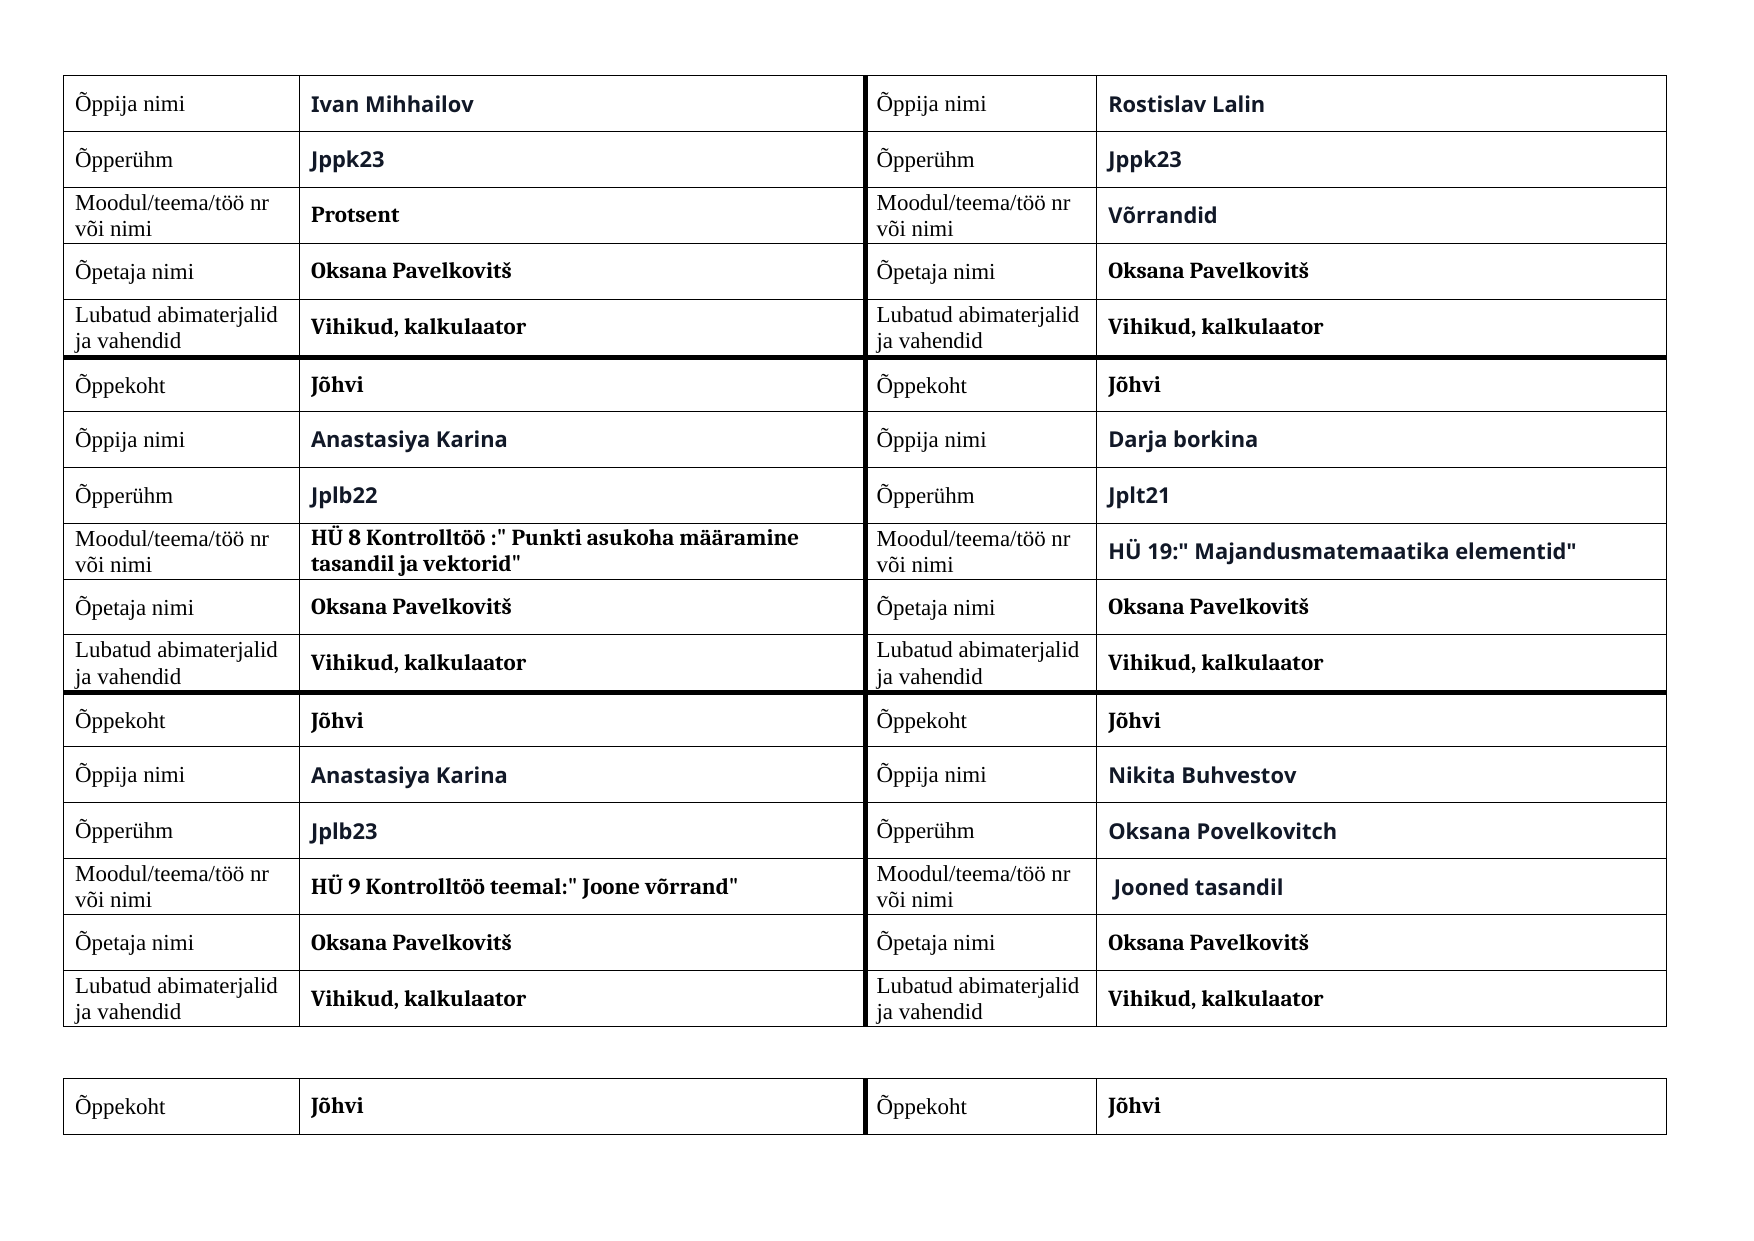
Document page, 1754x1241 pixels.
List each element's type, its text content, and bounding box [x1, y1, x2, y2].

table_cell Vihikud, kalkulaator [300, 300, 863, 355]
table_cell Õpperühm [868, 468, 1096, 522]
table_cell Õppija nimi [868, 412, 1096, 467]
table_cell Õpetaja nimi [64, 244, 299, 299]
table_cell Lubatud abimaterjalid ja vahendid [868, 971, 1096, 1026]
table_cell HÜ 9 Kontrolltöö teemal:" Joone võrrand" [300, 859, 863, 914]
table_cell Õppekoht [868, 695, 1096, 746]
table_cell Moodul/teema/töö nr või nimi [868, 859, 1096, 914]
table_cell Õpperühm [868, 132, 1096, 187]
table_cell Võrrandid [1097, 188, 1666, 243]
table_cell Oksana Pavelkovitš [1097, 915, 1666, 970]
table_cell Nikita Buhvestov [1097, 747, 1666, 802]
table_cell Lubatud abimaterjalid ja vahendid [868, 635, 1096, 690]
table_cell Õppija nimi [868, 76, 1096, 131]
table_cell Jppk23 [1097, 132, 1666, 187]
table_cell Vihikud, kalkulaator [1097, 635, 1666, 690]
table_cell HÜ 19:" Majandusmatemaatika elementid" [1097, 524, 1666, 578]
table_cell Vihikud, kalkulaator [1097, 971, 1666, 1026]
table_cell Õpperühm [64, 803, 299, 858]
table_cell Jõhvi [1097, 695, 1666, 746]
table_cell Vihikud, kalkulaator [1097, 300, 1666, 355]
table_cell Lubatud abimaterjalid ja vahendid [64, 635, 299, 690]
table_cell Õppekoht [64, 360, 299, 411]
table_cell Õpetaja nimi [64, 580, 299, 634]
table_cell Lubatud abimaterjalid ja vahendid [64, 300, 299, 355]
table_cell Moodul/teema/töö nr või nimi [64, 524, 299, 578]
table_cell Darja borkina [1097, 412, 1666, 467]
table_cell Õpperühm [64, 132, 299, 187]
table_cell Õppekoht [868, 360, 1096, 411]
table_cell Vihikud, kalkulaator [300, 635, 863, 690]
table_cell Jõhvi [300, 360, 863, 411]
table_cell Jõhvi [300, 695, 863, 746]
table_cell Õpetaja nimi [868, 244, 1096, 299]
table_cell Anastasiya Karina [300, 747, 863, 802]
table_cell Protsent [300, 188, 863, 243]
table_cell Oksana Pavelkovitš [300, 580, 863, 634]
table_cell Õppija nimi [64, 76, 299, 131]
table_cell Oksana Pavelkovitš [300, 915, 863, 970]
table_cell HÜ 8 Kontrolltöö :" Punkti asukoha määramine tasandil ja vektorid" [300, 524, 863, 578]
table_cell Õppekoht [64, 695, 299, 746]
table_cell Moodul/teema/töö nr või nimi [868, 524, 1096, 578]
table_cell Õpperühm [64, 468, 299, 522]
table_cell Õpperühm [868, 803, 1096, 858]
table_cell Moodul/teema/töö nr või nimi [64, 859, 299, 914]
table_header Õppekoht [868, 1079, 1096, 1134]
table_cell Õpetaja nimi [868, 580, 1096, 634]
table_cell Lubatud abimaterjalid ja vahendid [64, 971, 299, 1026]
table_cell Oksana Povelkovitch [1097, 803, 1666, 858]
table_cell Õppija nimi [868, 747, 1096, 802]
table_cell Lubatud abimaterjalid ja vahendid [868, 300, 1096, 355]
table_header Jõhvi [1097, 1079, 1666, 1134]
table_cell Õppija nimi [64, 412, 299, 467]
table_cell Rostislav Lalin [1097, 76, 1666, 131]
table_cell Õpetaja nimi [64, 915, 299, 970]
table_cell Moodul/teema/töö nr või nimi [64, 188, 299, 243]
table_cell Õppija nimi [64, 747, 299, 802]
table_cell Jõhvi [1097, 360, 1666, 411]
table_cell Moodul/teema/töö nr või nimi [868, 188, 1096, 243]
table_cell Ivan Mihhailov [300, 76, 863, 131]
table_cell Jplt21 [1097, 468, 1666, 522]
table_cell Jplb23 [300, 803, 863, 858]
table_cell Oksana Pavelkovitš [1097, 580, 1666, 634]
table_cell Õpetaja nimi [868, 915, 1096, 970]
table_header Jõhvi [300, 1079, 863, 1134]
table_cell Anastasiya Karina [300, 412, 863, 467]
table_cell Jplb22 [300, 468, 863, 522]
table_cell Vihikud, kalkulaator [300, 971, 863, 1026]
table_header Õppekoht [64, 1079, 299, 1134]
table_cell Jooned tasandil [1097, 859, 1666, 914]
table_cell Oksana Pavelkovitš [1097, 244, 1666, 299]
table_cell Oksana Pavelkovitš [300, 244, 863, 299]
table_cell Jppk23 [300, 132, 863, 187]
